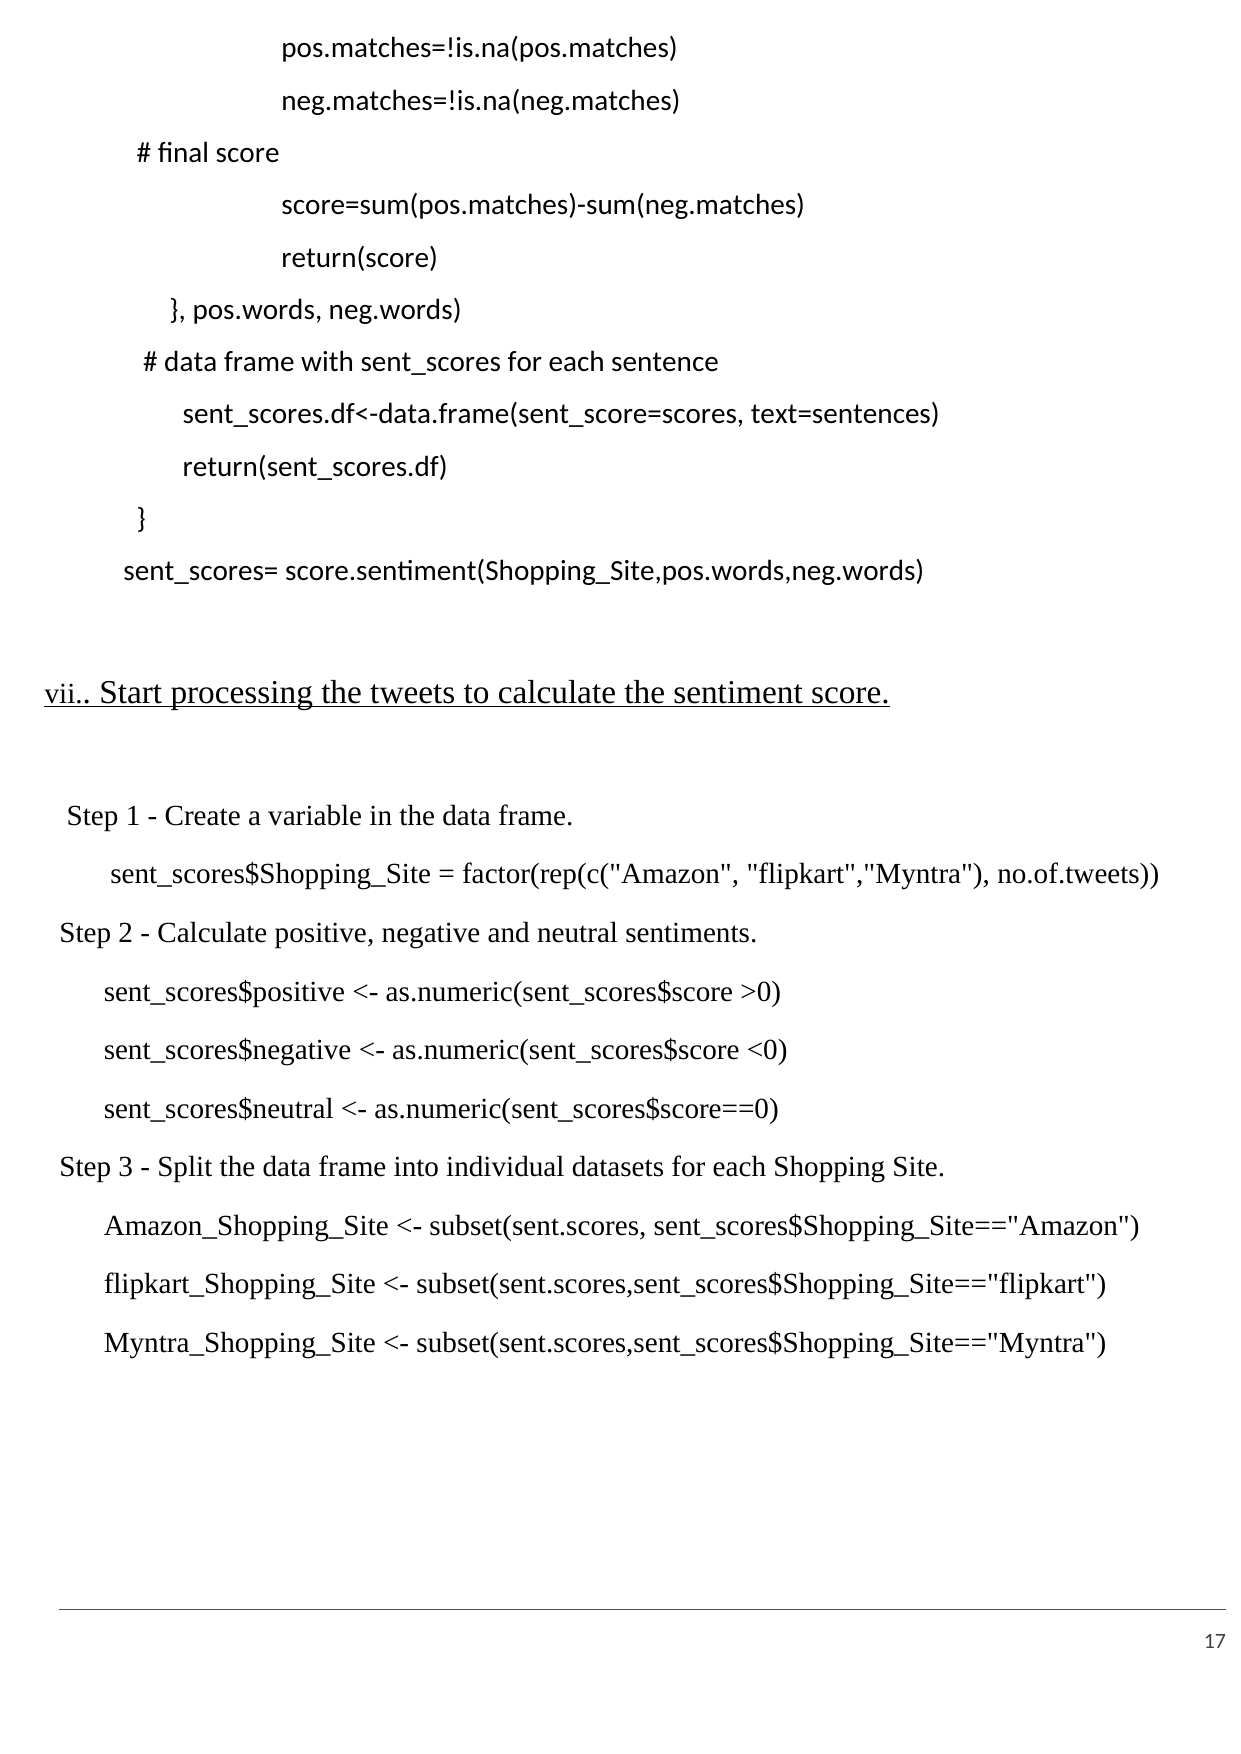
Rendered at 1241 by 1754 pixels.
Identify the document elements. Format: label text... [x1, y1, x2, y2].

text sent_scores$neutral <- as.numeric(sent_scores$score==0) [89, 1091, 1226, 1124]
text neg.matches=!is.na(neg.matches) [59, 82, 1226, 117]
text return(sent_scores.df) [59, 448, 1226, 483]
text sent_scores$Shopping_Site = factor(rep(c("Amazon", "flipkart","Myntra"), no.of.tweets)) [59, 857, 1226, 890]
text Amazon_Shopping_Site <- subset(sent.scores, sent_scores$Shopping_Site=="Amazon") [59, 1208, 1226, 1241]
text } [59, 500, 1226, 536]
text sent_scores$positive <- as.numeric(sent_scores$score >0) [89, 974, 1226, 1007]
text sent_scores= score.sentiment(Shopping_Site,pos.words,neg.words) [59, 552, 1226, 588]
text pos.matches=!is.na(pos.matches) [59, 29, 1226, 65]
text # data frame with sent_scores for each sentence [59, 343, 1226, 379]
text Step 1 - Create a variable in the data frame. [59, 798, 1226, 832]
text Step 3 - Split the data frame into individual datasets for each Shopping Site. [59, 1149, 1226, 1183]
text vii.. Start processing the tweets to calculate the sentiment score. [44, 672, 1226, 711]
text sent_scores.df<-data.frame(sent_score=scores, text=sentences) [59, 396, 1226, 431]
text return(score) [59, 239, 1226, 274]
text # final score [59, 134, 1226, 170]
text Step 2 - Calculate positive, negative and neutral sentiments. [59, 915, 1226, 949]
text score=sum(pos.matches)-sum(neg.matches) [59, 186, 1226, 222]
text Myntra_Shopping_Site <- subset(sent.scores,sent_scores$Shopping_Site=="Myntra") [59, 1325, 1226, 1358]
text flipkart_Shopping_Site <- subset(sent.scores,sent_scores$Shopping_Site=="flipkart") [59, 1266, 1226, 1300]
text sent_scores$negative <- as.numeric(sent_scores$score <0) [89, 1032, 1226, 1066]
text }, pos.words, neg.words) [59, 291, 1226, 327]
